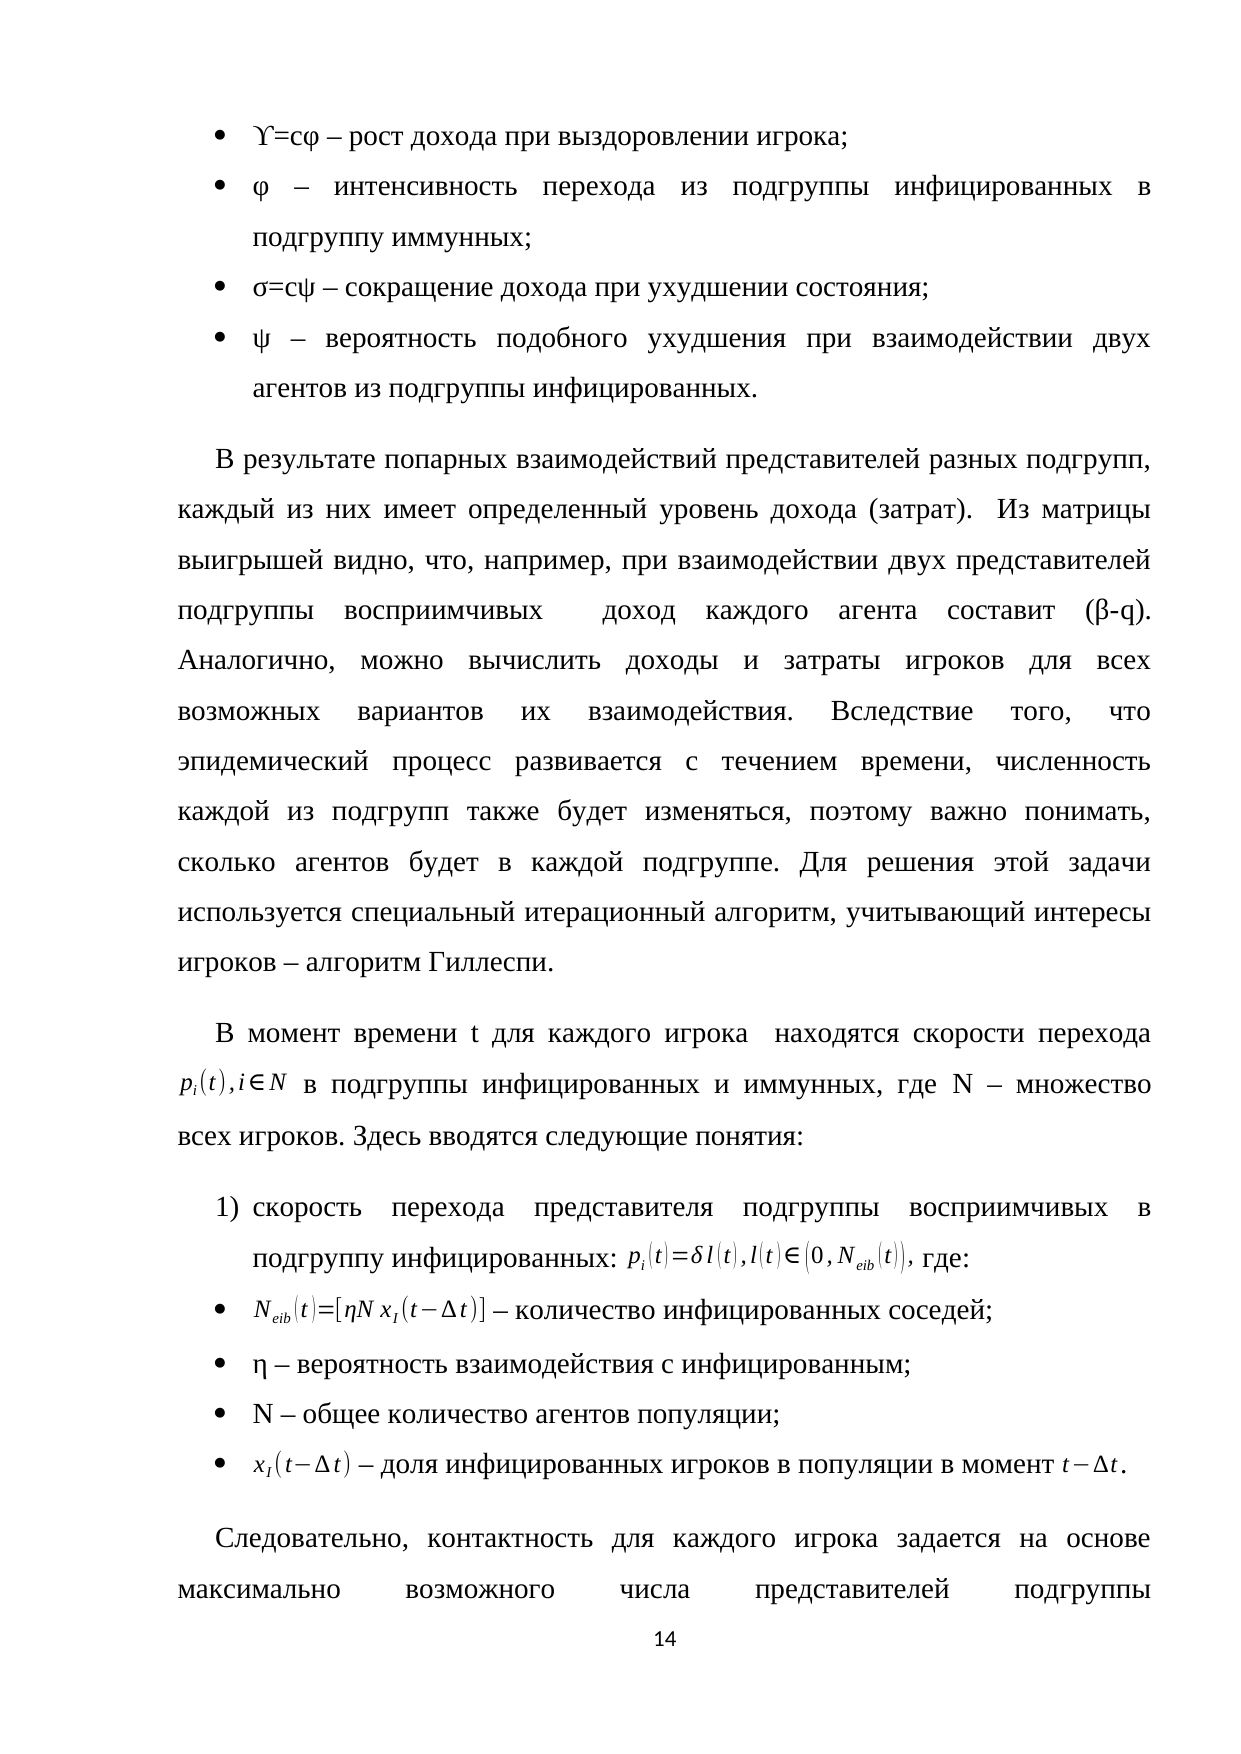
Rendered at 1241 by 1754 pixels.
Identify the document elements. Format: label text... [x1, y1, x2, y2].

list η – вероятность взаимодействия с инфицированным; [215, 1346, 1152, 1379]
list ϒ=сφ – рост дохода при выздоровлении игрока; [215, 118, 1152, 152]
list φ – интенсивность перехода из подгруппы инфицированных в подгруппу иммунных; [215, 168, 1152, 252]
text В момент времени t для каждого игрока находятся скорости перехода в подгруппы инфицированных и иммунных, где N – множество всех игроков. Здесь вводятся следующие понятия: [177, 1016, 1152, 1151]
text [177, 1521, 1152, 1604]
list скорость перехода представителя подгруппы восприимчивых в подгруппу инфицированных: где: [215, 1189, 1152, 1275]
list – доля инфицированных игроков в популяции в момент . [215, 1447, 1152, 1483]
list – количество инфицированных соседей; [215, 1292, 1152, 1329]
list σ=сψ – сокращение дохода при ухудшении состояния; [215, 269, 1152, 303]
list N – общее количество агентов популяции; [215, 1396, 1152, 1430]
list ψ – вероятность подобного ухудшения при взаимодействии двух агентов из подгруппы инфицированных. [215, 320, 1152, 404]
text В результате попарных взаимодействий представителей разных подгрупп, каждый из них имеет определенный уровень дохода (затрат). Из матрицы выигрышей видно, что, например, при взаимодействии двух представителей подгруппы восприимчивых доход каждого агента составит (β-q). Аналогично, можно вычислить доходы и затраты игроков для всех возможных вариантов их взаимодействия. Вследствие того, что эпидемический процесс развивается с течением времени, численность каждой из подгрупп также будет изменяться, поэтому важно понимать, сколько агентов будет в каждой подгруппе. Для решения этой задачи используется специальный итерационный алгоритм, учитывающий интересы игроков – алгоритм Гиллеспи. [177, 441, 1152, 978]
